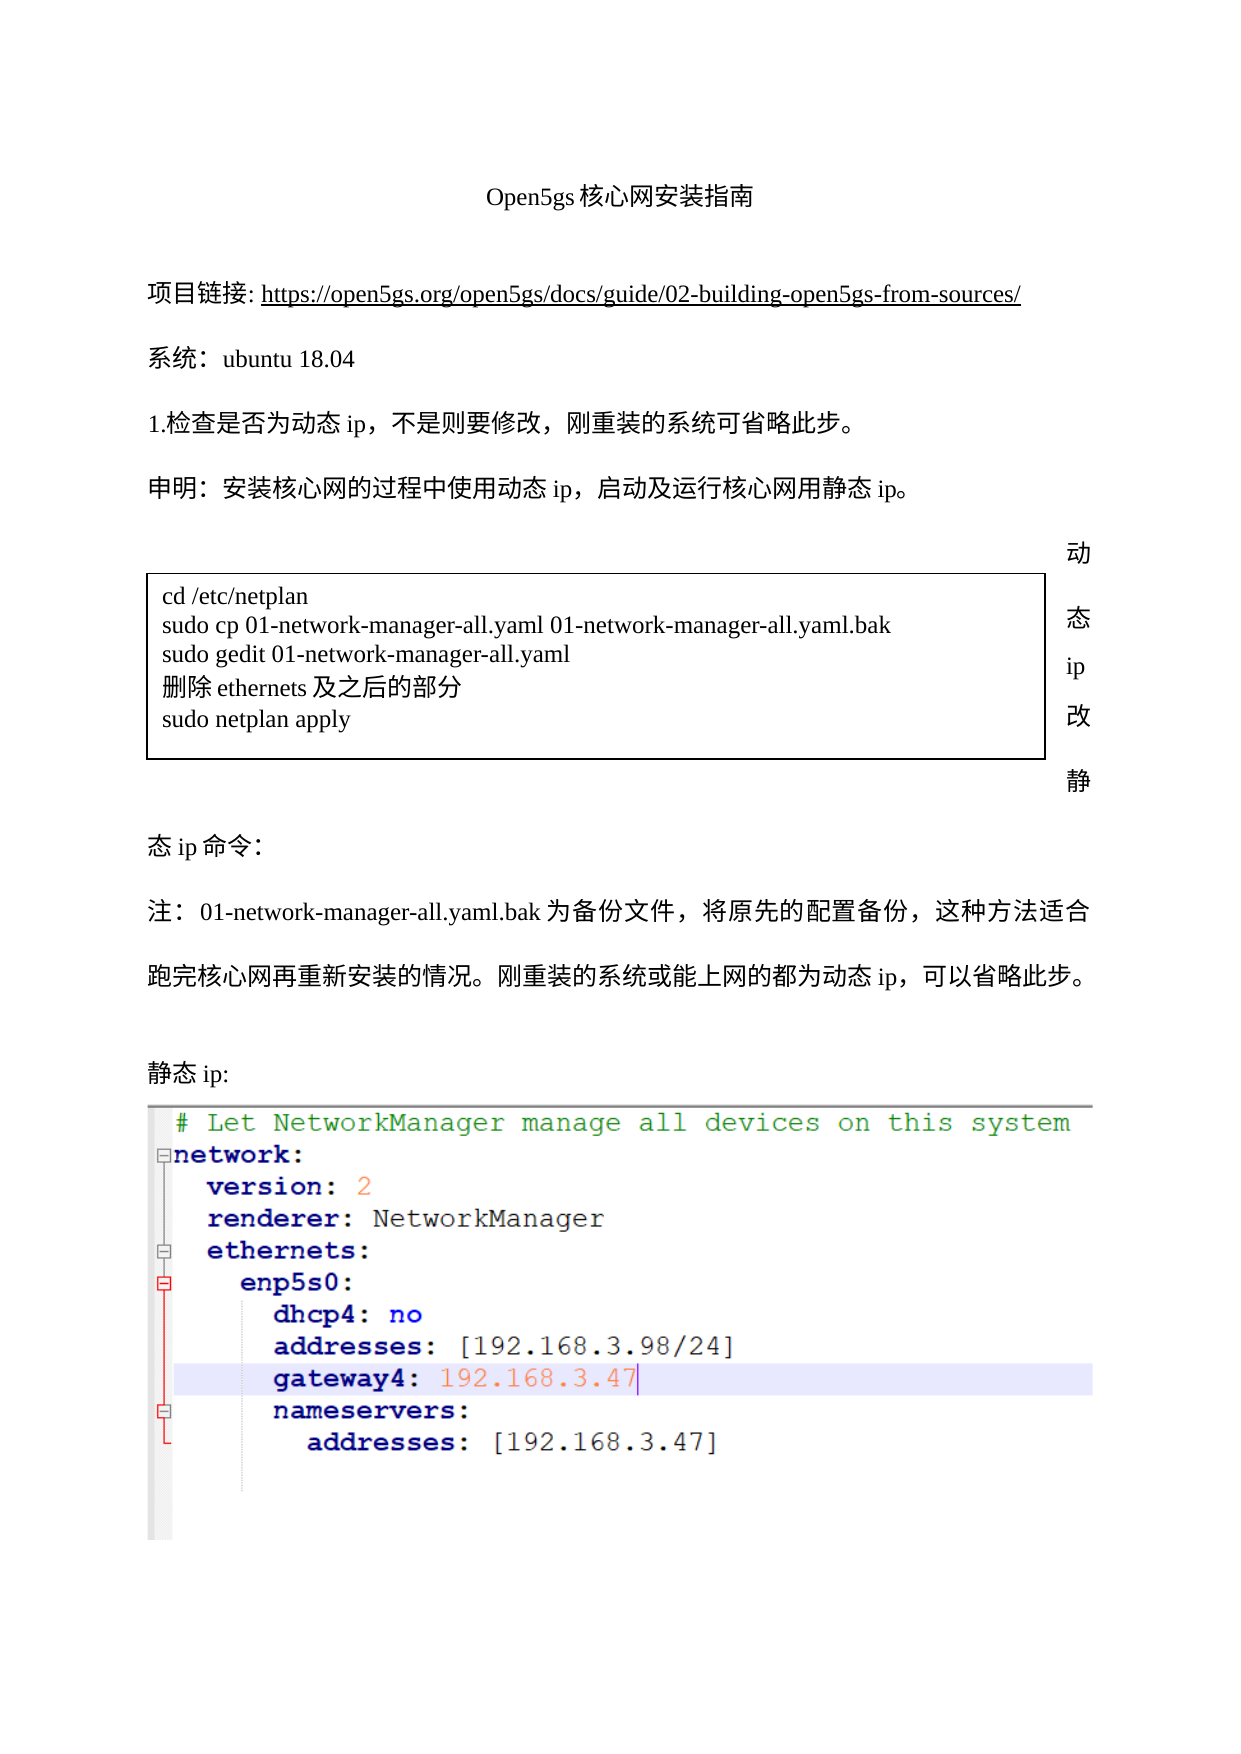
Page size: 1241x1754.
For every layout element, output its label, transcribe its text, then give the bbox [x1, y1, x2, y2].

text Open5gs核心网安装指南 [148, 162, 1092, 227]
text 静态ip: [148, 1039, 1092, 1104]
text 动态ip改静态ip命令： [148, 519, 1092, 877]
text 系统：ubuntu 18.04 [148, 324, 1092, 389]
text 1.检查是否为动态ip，不是则要修改，刚重装的系统可省略此步。 [148, 389, 1092, 454]
text 申明：安装核心网的过程中使用动态ip，启动及运行核心网用静态ip。 [148, 454, 1092, 519]
text 注：01-network-manager-all.yaml.bak为备份文件，将原先的配置备份，这种方法适合跑完核心网再重新安装的情况。刚重装的系统或能上网的都为动态ip，可以省略此步。 [148, 877, 1092, 1007]
picture [147, 1104, 1093, 1540]
text 项目链接: https://open5gs.org/open5gs/docs/guide/02-building-open5gs-from-sources/ [148, 259, 1092, 324]
